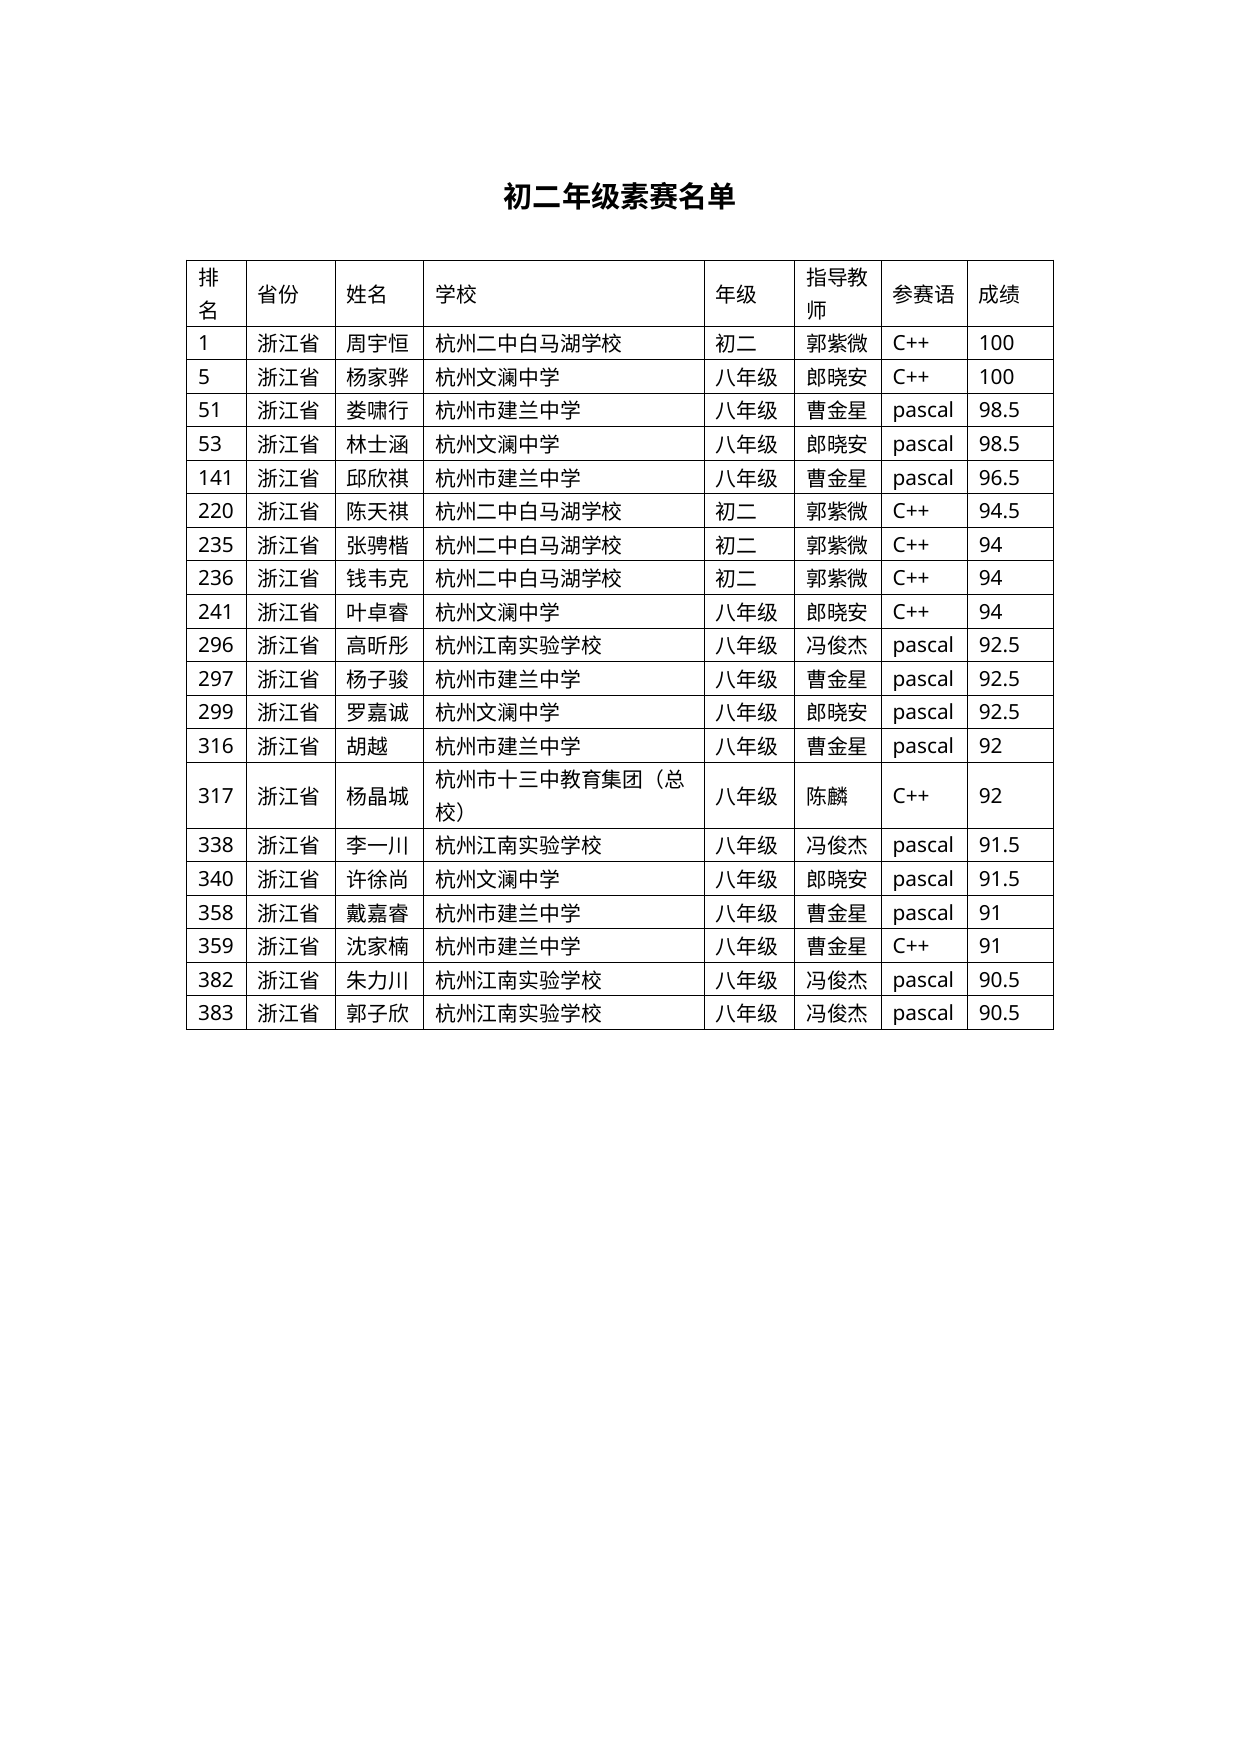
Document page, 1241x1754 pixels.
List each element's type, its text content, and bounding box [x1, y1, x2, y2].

table_cell 郭紫微 [795, 327, 881, 359]
table_cell 八年级 [705, 862, 794, 895]
table_cell 杭州二中白马湖学校 [424, 528, 704, 560]
table_cell C++ [882, 327, 967, 359]
table_cell 李一川 [336, 829, 423, 861]
table_cell 冯俊杰 [795, 829, 881, 861]
table_cell 浙江省 [247, 763, 335, 828]
table_cell 浙江省 [247, 528, 335, 560]
table_cell 八年级 [705, 461, 794, 493]
table_cell 杭州文澜中学 [424, 595, 704, 627]
table_header 排名 [187, 261, 246, 326]
table_cell 杭州文澜中学 [424, 427, 704, 460]
table_cell 曹金星 [795, 461, 881, 493]
table_cell pascal [882, 862, 967, 895]
table_cell 浙江省 [247, 896, 335, 928]
table_cell 周宇恒 [336, 327, 423, 359]
table_cell 杭州二中白马湖学校 [424, 494, 704, 527]
table_cell 53 [187, 427, 246, 460]
table_cell 高昕彤 [336, 629, 423, 661]
table_cell pascal [882, 461, 967, 493]
table_cell 100 [968, 327, 1053, 359]
table_cell 冯俊杰 [795, 629, 881, 661]
text 初二年级素赛名单 [187, 162, 1053, 227]
table_cell 曹金星 [795, 729, 881, 762]
table_cell 94 [968, 528, 1053, 560]
table_cell 杭州江南实验学校 [424, 629, 704, 661]
table_cell 317 [187, 763, 246, 828]
table_header 省份 [247, 261, 335, 326]
table_cell 杭州文澜中学 [424, 696, 704, 728]
table_cell 冯俊杰 [795, 996, 881, 1029]
table_cell 杨晶城 [336, 763, 423, 828]
table_cell 初二 [705, 528, 794, 560]
table_cell 林士涵 [336, 427, 423, 460]
table_cell 许徐尚 [336, 862, 423, 895]
table_cell 邱欣祺 [336, 461, 423, 493]
table_cell 八年级 [705, 763, 794, 828]
table_cell 241 [187, 595, 246, 627]
table_cell 91 [968, 929, 1053, 962]
table_cell 叶卓睿 [336, 595, 423, 627]
table_cell 八年级 [705, 696, 794, 728]
table_cell C++ [882, 763, 967, 828]
table_cell pascal [882, 996, 967, 1029]
table_cell 曹金星 [795, 896, 881, 928]
table_cell C++ [882, 595, 967, 627]
table_cell 92.5 [968, 629, 1053, 661]
table_cell 初二 [705, 561, 794, 594]
table_cell 郎晓安 [795, 696, 881, 728]
table_cell 浙江省 [247, 963, 335, 995]
table_cell C++ [882, 561, 967, 594]
table_cell 235 [187, 528, 246, 560]
table_cell 浙江省 [247, 595, 335, 627]
table_cell 浙江省 [247, 629, 335, 661]
table_cell C++ [882, 528, 967, 560]
table_cell 娄啸行 [336, 394, 423, 426]
table_cell 曹金星 [795, 929, 881, 962]
table_cell 浙江省 [247, 360, 335, 393]
table_cell 92.5 [968, 662, 1053, 694]
table_cell pascal [882, 829, 967, 861]
table_cell 杭州文澜中学 [424, 862, 704, 895]
table_cell 郭子欣 [336, 996, 423, 1029]
table_cell 浙江省 [247, 662, 335, 694]
table_cell 94 [968, 561, 1053, 594]
table_cell 杭州二中白马湖学校 [424, 561, 704, 594]
table_cell 杭州二中白马湖学校 [424, 327, 704, 359]
table_header 学校 [424, 261, 704, 326]
table_cell 八年级 [705, 394, 794, 426]
table_cell 郭紫微 [795, 494, 881, 527]
table_header 年级 [705, 261, 794, 326]
table_cell 八年级 [705, 929, 794, 962]
table_cell 383 [187, 996, 246, 1029]
table_cell 91.5 [968, 862, 1053, 895]
table_cell 杭州市建兰中学 [424, 394, 704, 426]
table_cell pascal [882, 963, 967, 995]
table_cell 郎晓安 [795, 427, 881, 460]
table_cell 初二 [705, 327, 794, 359]
table_cell 初二 [705, 494, 794, 527]
table_cell pascal [882, 662, 967, 694]
table_header 参赛语 [882, 261, 967, 326]
table_cell 八年级 [705, 629, 794, 661]
table_cell 戴嘉睿 [336, 896, 423, 928]
table_cell 浙江省 [247, 327, 335, 359]
table_cell 浙江省 [247, 929, 335, 962]
table_cell 299 [187, 696, 246, 728]
table_cell 杭州市建兰中学 [424, 461, 704, 493]
table_cell 浙江省 [247, 561, 335, 594]
table_cell 96.5 [968, 461, 1053, 493]
table_header 指导教师 [795, 261, 881, 326]
table_cell 382 [187, 963, 246, 995]
table_cell 90.5 [968, 963, 1053, 995]
table_cell pascal [882, 729, 967, 762]
table_cell 98.5 [968, 427, 1053, 460]
table_cell 141 [187, 461, 246, 493]
table_cell 浙江省 [247, 394, 335, 426]
table_cell 杭州江南实验学校 [424, 963, 704, 995]
table_cell 杭州江南实验学校 [424, 829, 704, 861]
table_cell 杨家骅 [336, 360, 423, 393]
table_cell 罗嘉诚 [336, 696, 423, 728]
table_cell 张骋楷 [336, 528, 423, 560]
table_cell 杭州市建兰中学 [424, 729, 704, 762]
table_cell 郎晓安 [795, 862, 881, 895]
table_cell 91.5 [968, 829, 1053, 861]
table_cell 92 [968, 763, 1053, 828]
table_cell 郎晓安 [795, 595, 881, 627]
table_cell 浙江省 [247, 862, 335, 895]
table_cell 338 [187, 829, 246, 861]
table_cell 曹金星 [795, 662, 881, 694]
table_cell 陈麟 [795, 763, 881, 828]
table_cell 郭紫微 [795, 561, 881, 594]
table_cell 八年级 [705, 896, 794, 928]
table_cell 浙江省 [247, 829, 335, 861]
table_cell 358 [187, 896, 246, 928]
table_cell 浙江省 [247, 461, 335, 493]
table_cell 陈天祺 [336, 494, 423, 527]
table_cell pascal [882, 696, 967, 728]
table_cell 100 [968, 360, 1053, 393]
table_cell pascal [882, 427, 967, 460]
table_cell 郭紫微 [795, 528, 881, 560]
table_cell 340 [187, 862, 246, 895]
table_cell 1 [187, 327, 246, 359]
table_cell 八年级 [705, 729, 794, 762]
table_cell 朱力川 [336, 963, 423, 995]
table_cell 5 [187, 360, 246, 393]
table_cell 98.5 [968, 394, 1053, 426]
table_cell 曹金星 [795, 394, 881, 426]
table_header 姓名 [336, 261, 423, 326]
table_cell 胡越 [336, 729, 423, 762]
table_cell C++ [882, 929, 967, 962]
table_cell 92.5 [968, 696, 1053, 728]
table_cell 浙江省 [247, 696, 335, 728]
table_cell 236 [187, 561, 246, 594]
table_cell 92 [968, 729, 1053, 762]
table_cell pascal [882, 896, 967, 928]
table_cell C++ [882, 494, 967, 527]
table_cell 杭州市建兰中学 [424, 929, 704, 962]
table_cell 220 [187, 494, 246, 527]
table_cell 八年级 [705, 427, 794, 460]
table_header 成绩 [968, 261, 1053, 326]
table_cell 八年级 [705, 595, 794, 627]
table_cell 316 [187, 729, 246, 762]
table_cell 杭州江南实验学校 [424, 996, 704, 1029]
table_cell 浙江省 [247, 494, 335, 527]
table_cell 杭州市建兰中学 [424, 896, 704, 928]
table_cell 94.5 [968, 494, 1053, 527]
table_cell 钱韦克 [336, 561, 423, 594]
table_cell 八年级 [705, 963, 794, 995]
table_cell 51 [187, 394, 246, 426]
table_cell C++ [882, 360, 967, 393]
table_cell 94 [968, 595, 1053, 627]
table_cell 90.5 [968, 996, 1053, 1029]
table_cell 杭州文澜中学 [424, 360, 704, 393]
table_cell pascal [882, 394, 967, 426]
table_cell 沈家楠 [336, 929, 423, 962]
table_cell 八年级 [705, 829, 794, 861]
table_cell 浙江省 [247, 996, 335, 1029]
table_cell pascal [882, 629, 967, 661]
table_cell 浙江省 [247, 427, 335, 460]
table_cell 359 [187, 929, 246, 962]
table_cell 杨子骏 [336, 662, 423, 694]
table_cell 冯俊杰 [795, 963, 881, 995]
table_cell 八年级 [705, 662, 794, 694]
table_cell 浙江省 [247, 729, 335, 762]
table_cell 296 [187, 629, 246, 661]
table_cell 91 [968, 896, 1053, 928]
table_cell 郎晓安 [795, 360, 881, 393]
table_cell 杭州市十三中教育集团（总校） [424, 763, 704, 828]
table_cell 杭州市建兰中学 [424, 662, 704, 694]
table_cell 297 [187, 662, 246, 694]
table_cell 八年级 [705, 996, 794, 1029]
table_cell 八年级 [705, 360, 794, 393]
